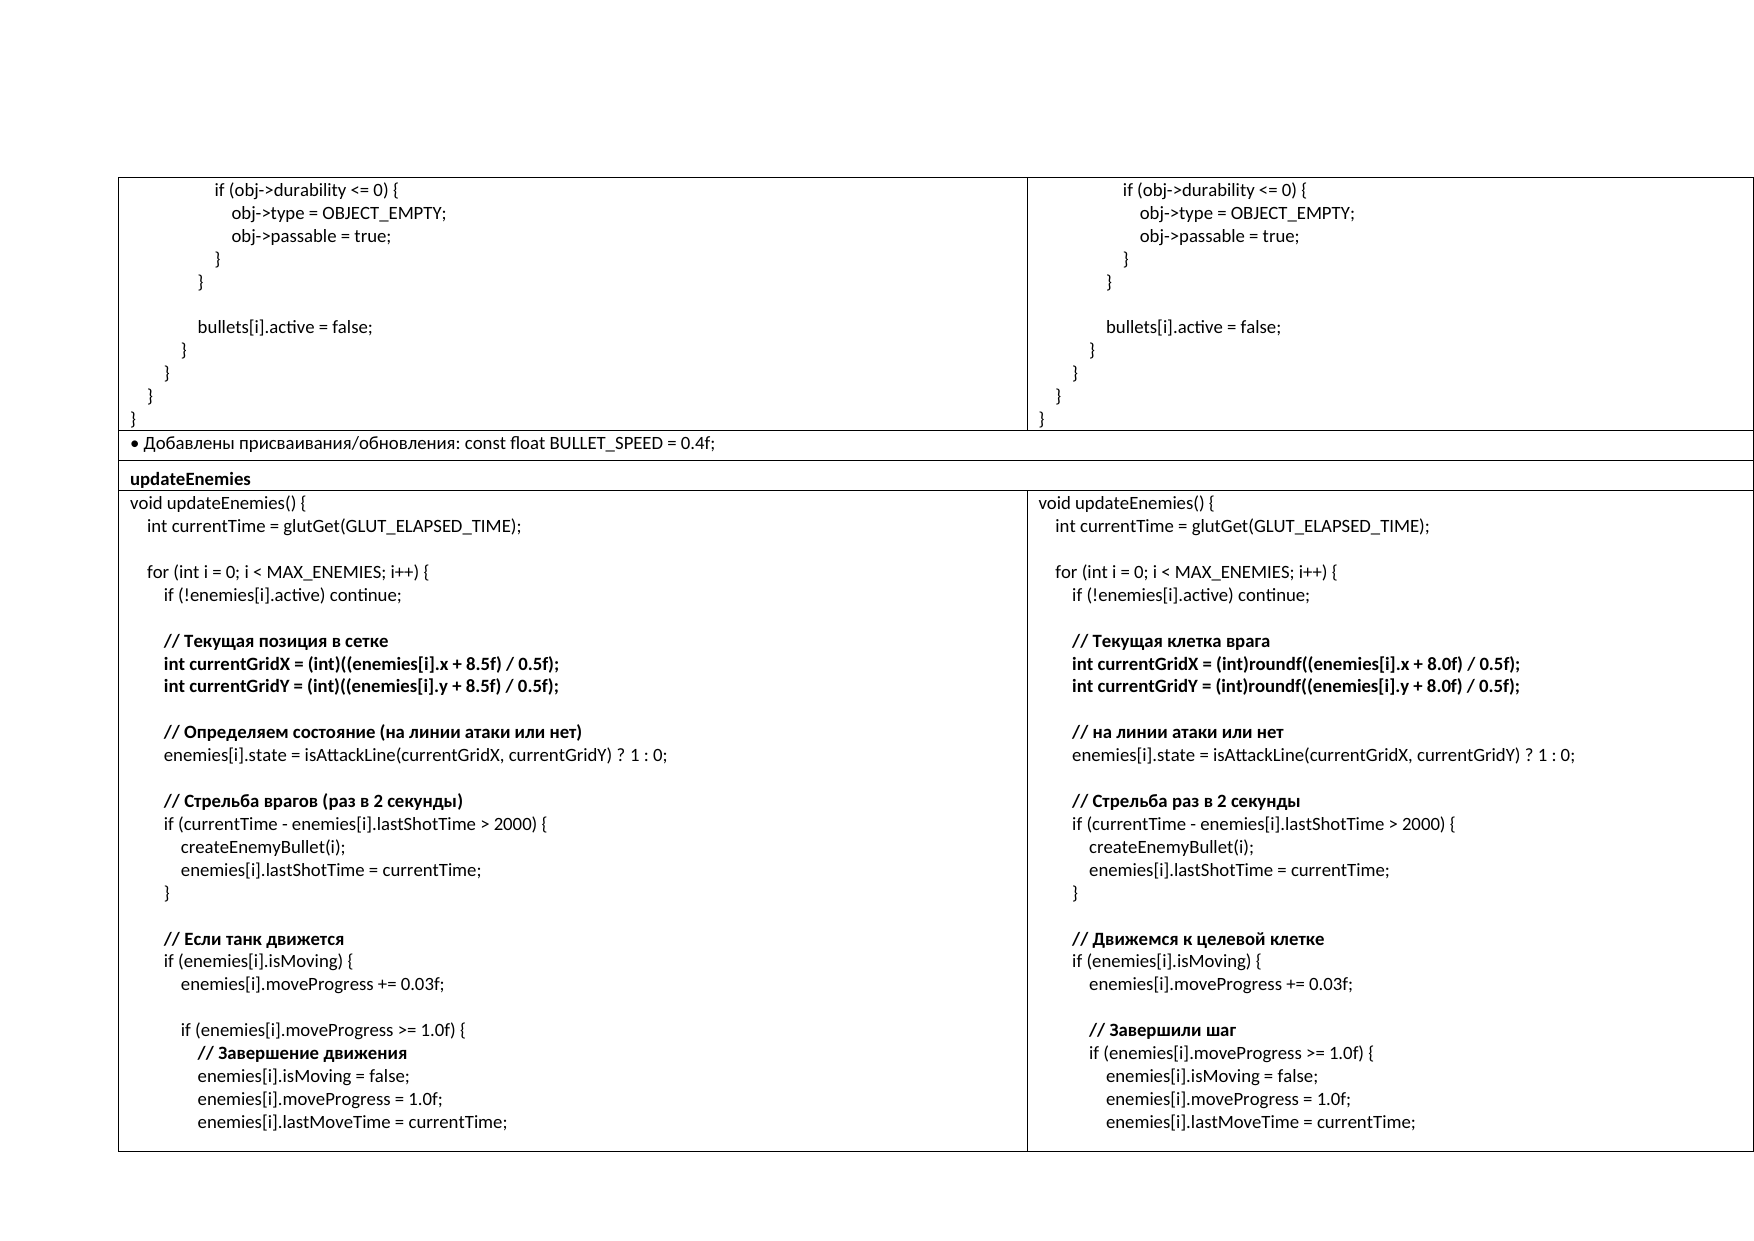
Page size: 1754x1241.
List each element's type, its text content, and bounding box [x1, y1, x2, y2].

table_cell • Добавлены присваивания/обновления: const float BULLET_SPEED = 0.4f; [119, 431, 1753, 460]
table_cell updateEnemies [119, 461, 1753, 490]
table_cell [119, 178, 1027, 430]
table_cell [119, 491, 1027, 1151]
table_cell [1028, 178, 1753, 430]
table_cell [1028, 491, 1753, 1151]
